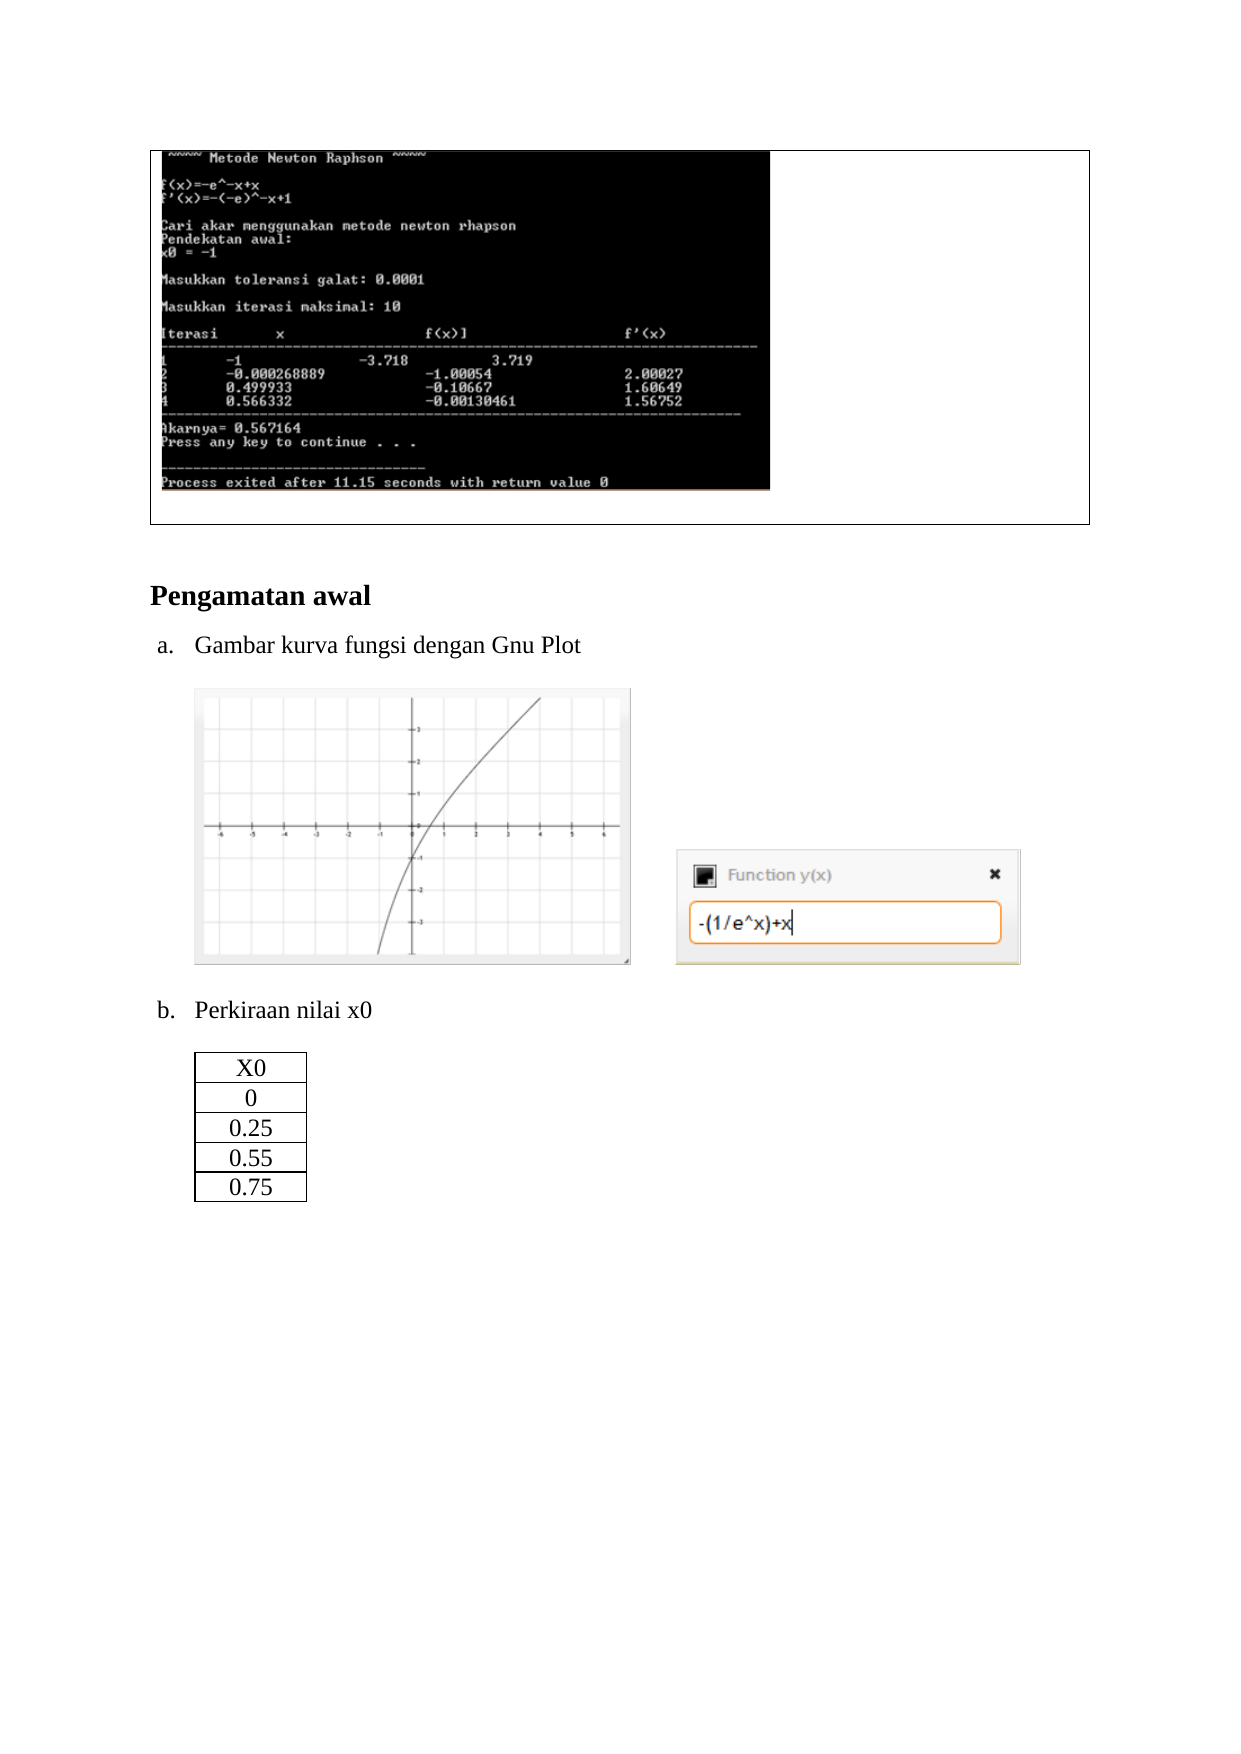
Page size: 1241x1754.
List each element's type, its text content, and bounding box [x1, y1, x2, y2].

table_cell 0.75 [196, 1173, 306, 1201]
table_header X0 [196, 1053, 306, 1082]
table_header Output : [151, 151, 1089, 524]
text Pengamatan awal [150, 578, 1090, 611]
picture [675, 849, 1022, 966]
table_cell 0 [196, 1083, 306, 1112]
list Gambar kurva fungsi dengan Gnu Plot [157, 631, 1090, 659]
table_cell 0.55 [196, 1143, 306, 1171]
table_cell 0.25 [196, 1113, 306, 1142]
list Perkiraan nilai x0 [157, 995, 1090, 1023]
picture [161, 151, 770, 491]
picture [194, 688, 632, 966]
